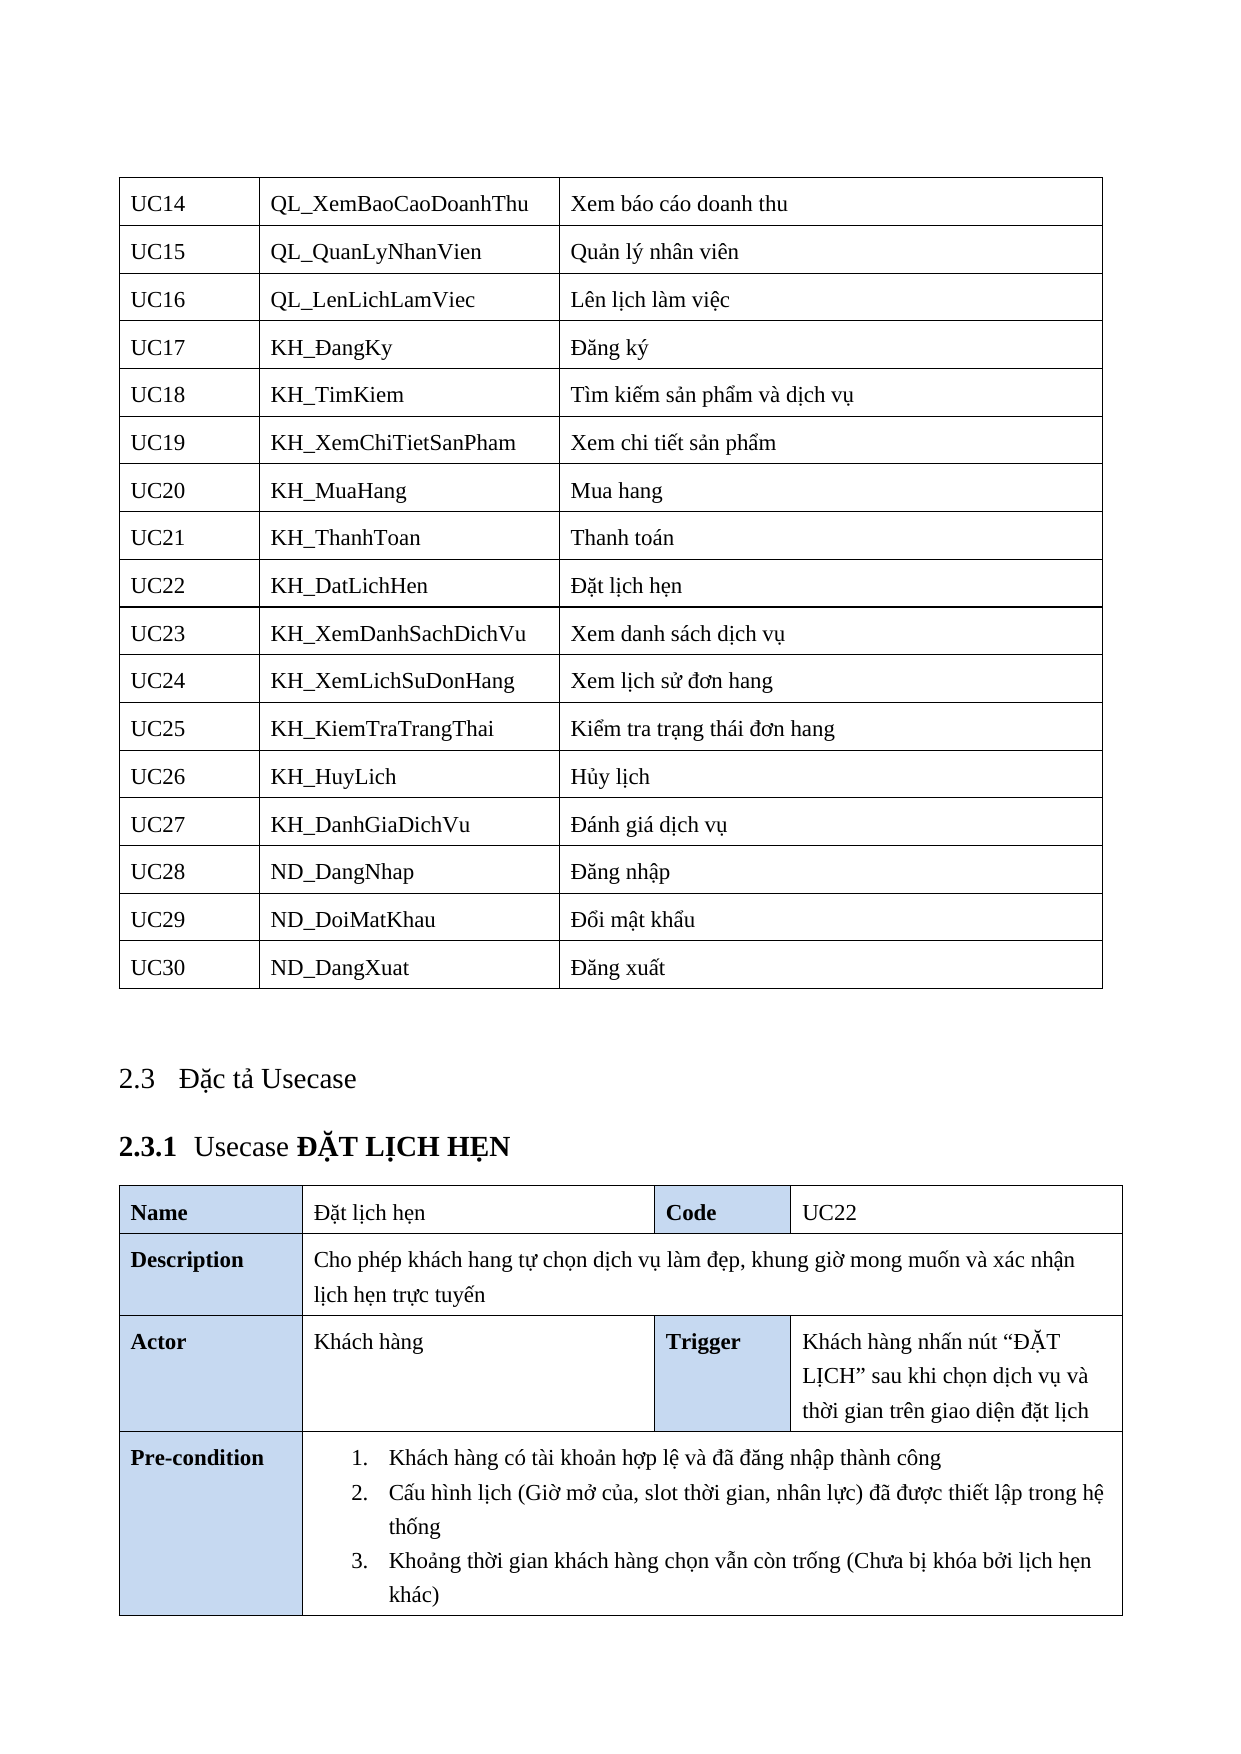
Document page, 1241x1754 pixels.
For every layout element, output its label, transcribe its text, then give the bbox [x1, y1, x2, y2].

table_cell Khách hàng có tài khoản hợp lệ và đã đăng nhập thành công Cấu hình lịch (Giờ mở của, slot thời gian, nhân lực) đã được thiết lập trong hệ thống Khoảng thời gian khách hàng chọn vẫn còn trống (Chưa bị khóa bởi lịch hẹn khác) [303, 1432, 1122, 1615]
table_cell Lên lịch làm việc [560, 274, 1102, 320]
table_cell Tìm kiếm sản phẩm và dịch vụ [560, 369, 1102, 416]
table_cell Đánh giá dịch vụ [560, 798, 1102, 845]
table_cell Khách hàng nhấn nút “ĐẶT LỊCH” sau khi chọn dịch vụ và thời gian trên giao diện đặt lịch [791, 1316, 1122, 1431]
table_cell Hủy lịch [560, 751, 1102, 797]
table_cell KH_HuyLich [260, 751, 559, 797]
table_cell Kiểm tra trạng thái đơn hang [560, 703, 1102, 749]
table_header Name [120, 1186, 302, 1233]
table_cell KH_ThanhToan [260, 512, 559, 559]
table_cell KH_DanhGiaDichVu [260, 798, 559, 845]
table_cell UC14 [120, 178, 259, 225]
table_cell Xem lịch sử đơn hang [560, 655, 1102, 702]
table_cell UC29 [120, 894, 259, 940]
table_cell UC16 [120, 274, 259, 320]
table_cell Cho phép khách hang tự chọn dịch vụ làm đẹp, khung giờ mong muốn và xác nhận lịch hẹn trực tuyến [303, 1234, 1122, 1315]
table_cell UC19 [120, 417, 259, 463]
table_cell UC30 [120, 941, 259, 988]
table_cell KH_KiemTraTrangThai [260, 703, 559, 749]
table_cell KH_DatLichHen [260, 560, 559, 606]
table_cell KH_ĐangKy [260, 321, 559, 368]
table_cell KH_TimKiem [260, 369, 559, 416]
subtitle Đặc tả Usecase [118, 1061, 1122, 1094]
table_cell UC25 [120, 703, 259, 749]
table_cell UC24 [120, 655, 259, 702]
table_cell UC22 [120, 560, 259, 606]
subtitle Usecase ĐẶT LỊCH HẸN [118, 1129, 1122, 1163]
table_cell Actor [120, 1316, 302, 1431]
table_cell UC23 [120, 608, 259, 654]
table_cell Trigger [655, 1316, 790, 1431]
table_cell KH_XemLichSuDonHang [260, 655, 559, 702]
table_cell ND_DangNhap [260, 846, 559, 893]
table_cell KH_XemDanhSachDichVu [260, 608, 559, 654]
table_cell Xem danh sách dịch vụ [560, 608, 1102, 654]
table_cell UC20 [120, 464, 259, 511]
table_cell UC28 [120, 846, 259, 893]
table_cell Description [120, 1234, 302, 1315]
table_header UC22 [791, 1186, 1122, 1233]
table_cell QL_LenLichLamViec [260, 274, 559, 320]
table_cell Đổi mật khẩu [560, 894, 1102, 940]
table_cell Mua hang [560, 464, 1102, 511]
table_cell QL_XemBaoCaoDoanhThu [260, 178, 559, 225]
table_cell ND_DangXuat [260, 941, 559, 988]
table_cell Pre-condition [120, 1432, 302, 1615]
table_header Đặt lịch hẹn [303, 1186, 654, 1233]
table_cell Khách hàng [303, 1316, 654, 1431]
table_cell ND_DoiMatKhau [260, 894, 559, 940]
table_cell Xem báo cáo doanh thu [560, 178, 1102, 225]
table_cell UC15 [120, 226, 259, 272]
table_cell Xem chi tiết sản phẩm [560, 417, 1102, 463]
table_cell Đăng nhập [560, 846, 1102, 893]
table_cell Đăng xuất [560, 941, 1102, 988]
table_cell QL_QuanLyNhanVien [260, 226, 559, 272]
table_cell UC27 [120, 798, 259, 845]
table_cell KH_MuaHang [260, 464, 559, 511]
table_cell Quản lý nhân viên [560, 226, 1102, 272]
table_cell Đặt lịch hẹn [560, 560, 1102, 606]
table_cell UC21 [120, 512, 259, 559]
table_cell UC18 [120, 369, 259, 416]
table_cell UC17 [120, 321, 259, 368]
table_header Code [655, 1186, 790, 1233]
table_cell Đăng ký [560, 321, 1102, 368]
table_cell Thanh toán [560, 512, 1102, 559]
table_cell KH_XemChiTietSanPham [260, 417, 559, 463]
table_cell UC26 [120, 751, 259, 797]
